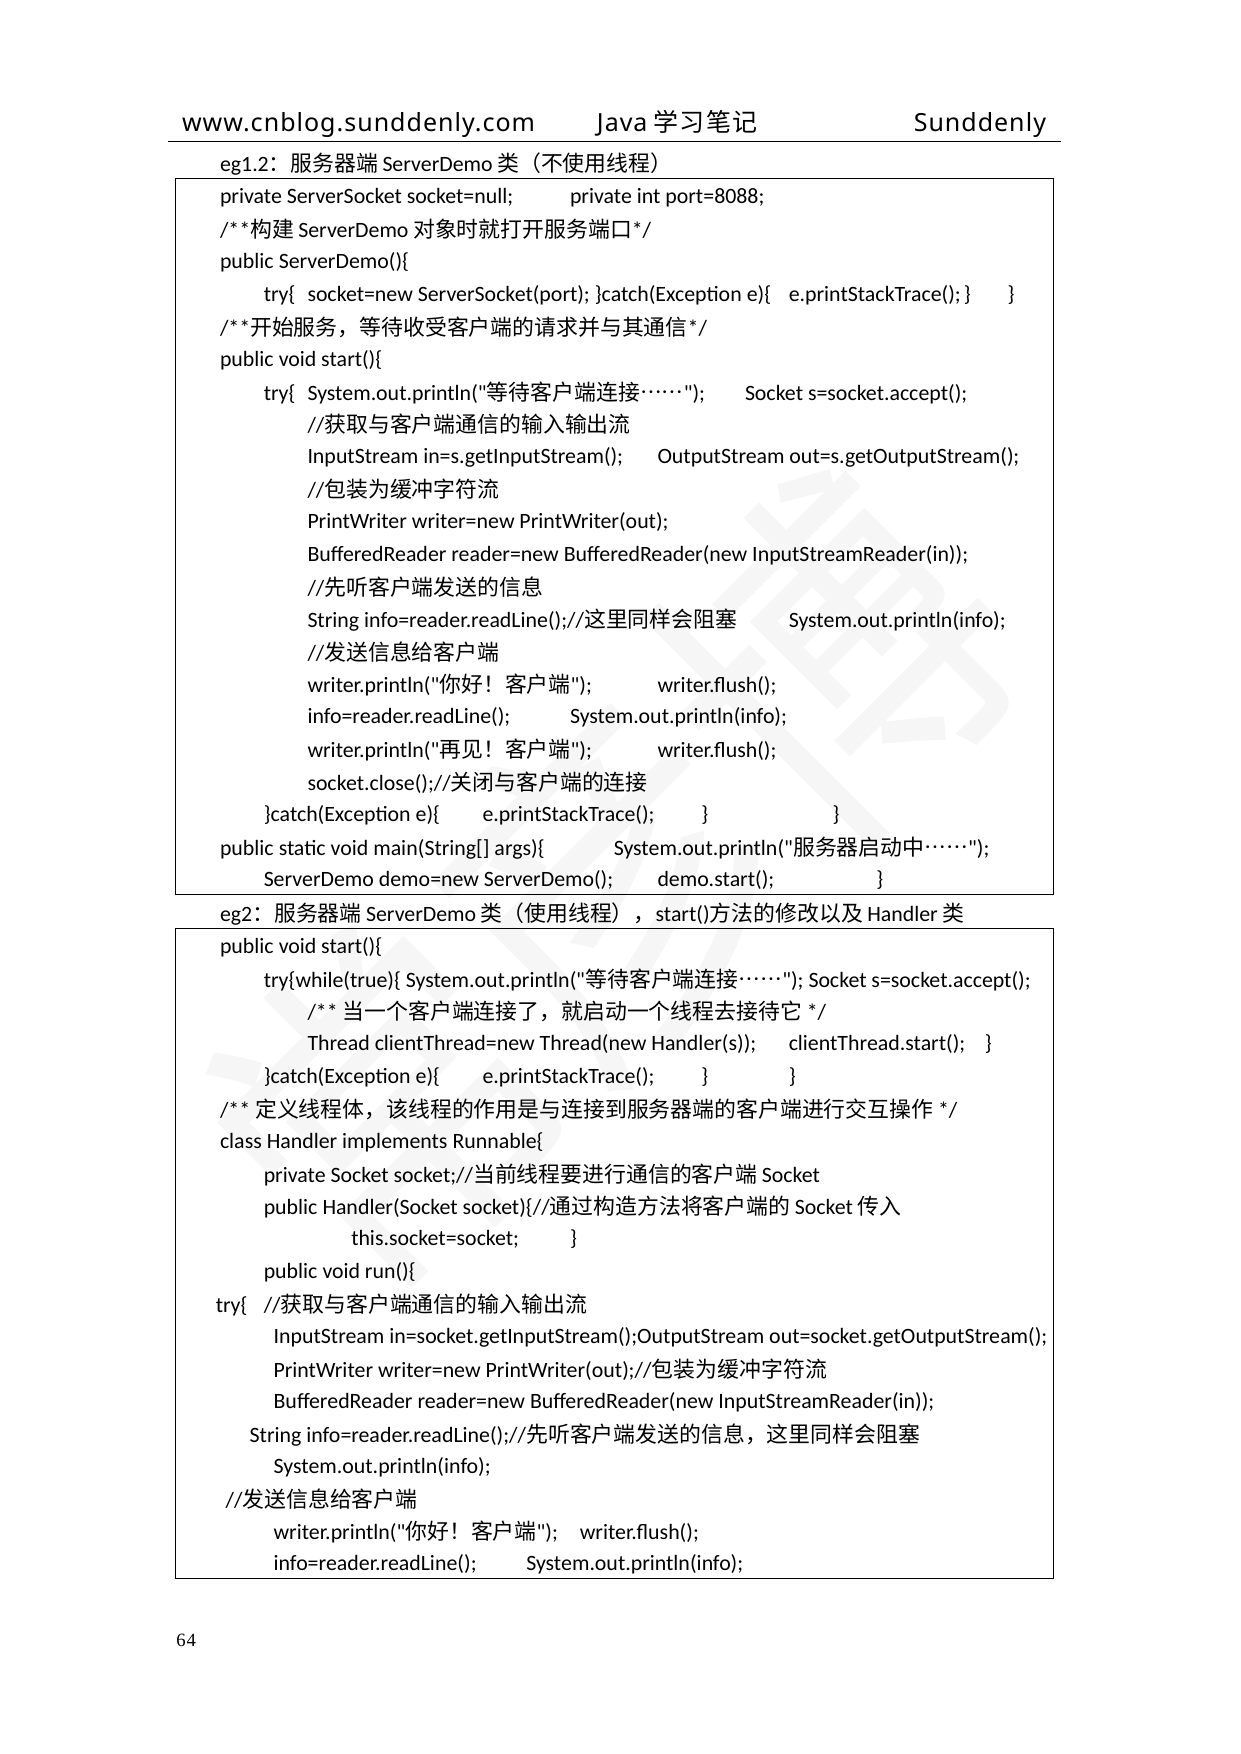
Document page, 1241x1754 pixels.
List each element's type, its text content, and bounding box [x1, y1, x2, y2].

text info=reader.readLine(); System.out.println(info); [176, 699, 1053, 732]
text Thread clientThread=new Thread(new Handler(s)); clientThread.start(); } [176, 1026, 1053, 1059]
text BufferedReader reader=new BufferedReader(new InputStreamReader(in)); [176, 1384, 1053, 1416]
text /**构建ServerDemo对象时就打开服务端口*/ [176, 212, 1053, 244]
text //发送信息给客户端 [176, 1481, 1053, 1514]
text eg2：服务器端ServerDemo类（使用线程），start()方法的修改以及Handler类 [176, 895, 1053, 928]
text try{ socket=new ServerSocket(port); }catch(Exception e){ e.printStackTrace(); } } [176, 277, 1053, 309]
text //包装为缓冲字符流 [176, 472, 1053, 504]
text private Socket socket;//当前线程要进行通信的客户端Socket [176, 1156, 1053, 1189]
text writer.println("再见！客户端"); writer.flush(); [176, 732, 1053, 764]
text public Handler(Socket socket){//通过构造方法将客户端的Socket传入 [176, 1189, 1053, 1221]
text socket.close();//关闭与客户端的连接 [176, 764, 1053, 797]
text try{ //获取与客户端通信的输入输出流 [176, 1286, 1053, 1319]
text info=reader.readLine(); System.out.println(info); [176, 1546, 1053, 1578]
text this.socket=socket; } [176, 1221, 1053, 1254]
text //获取与客户端通信的输入输出流 [176, 407, 1053, 439]
text try{ System.out.println("等待客户端连接……"); Socket s=socket.accept(); [176, 374, 1053, 407]
text //发送信息给客户端 [176, 634, 1053, 667]
text //先听客户端发送的信息 [176, 569, 1053, 602]
text }catch(Exception e){ e.printStackTrace(); } } [176, 1059, 1053, 1091]
text InputStream in=s.getInputStream(); OutputStream out=s.getOutputStream(); [176, 439, 1053, 472]
text PrintWriter writer=new PrintWriter(out); [176, 504, 1053, 537]
text try{while(true){ System.out.println("等待客户端连接……"); Socket s=socket.accept(); [176, 961, 1053, 994]
text public void run(){ [176, 1254, 1053, 1286]
text PrintWriter writer=new PrintWriter(out);//包装为缓冲字符流 [176, 1351, 1053, 1384]
text }catch(Exception e){ e.printStackTrace(); } } [176, 797, 1053, 829]
text public void start(){ [176, 929, 1053, 961]
text /**开始服务，等待收受客户端的请求并与其通信*/ [176, 309, 1053, 342]
text writer.println("你好！客户端"); writer.flush(); [176, 667, 1053, 699]
text InputStream in=socket.getInputStream();OutputStream out=socket.getOutputStream(); [176, 1319, 1053, 1351]
text /** 定义线程体，该线程的作用是与连接到服务器端的客户端进行交互操作 */ [176, 1091, 1053, 1124]
text public void start(){ [176, 342, 1053, 374]
text public ServerDemo(){ [176, 244, 1053, 277]
text String info=reader.readLine();//这里同样会阻塞 System.out.println(info); [176, 602, 1053, 634]
text ServerDemo demo=new ServerDemo(); demo.start(); } [176, 861, 1053, 894]
text System.out.println(info); [176, 1449, 1053, 1481]
text BufferedReader reader=new BufferedReader(new InputStreamReader(in)); [176, 537, 1053, 569]
text eg1.2：服务器端ServerDemo类（不使用线程） [176, 146, 1053, 178]
text writer.println("你好！客户端"); writer.flush(); [176, 1514, 1053, 1546]
text String info=reader.readLine();//先听客户端发送的信息，这里同样会阻塞 [176, 1416, 1053, 1449]
text private ServerSocket socket=null; private int port=8088; [176, 179, 1053, 212]
text /** 当一个客户端连接了，就启动一个线程去接待它 */ [176, 994, 1053, 1026]
text public static void main(String[] args){ System.out.println("服务器启动中……"); [176, 829, 1053, 861]
text class Handler implements Runnable{ [176, 1124, 1053, 1156]
